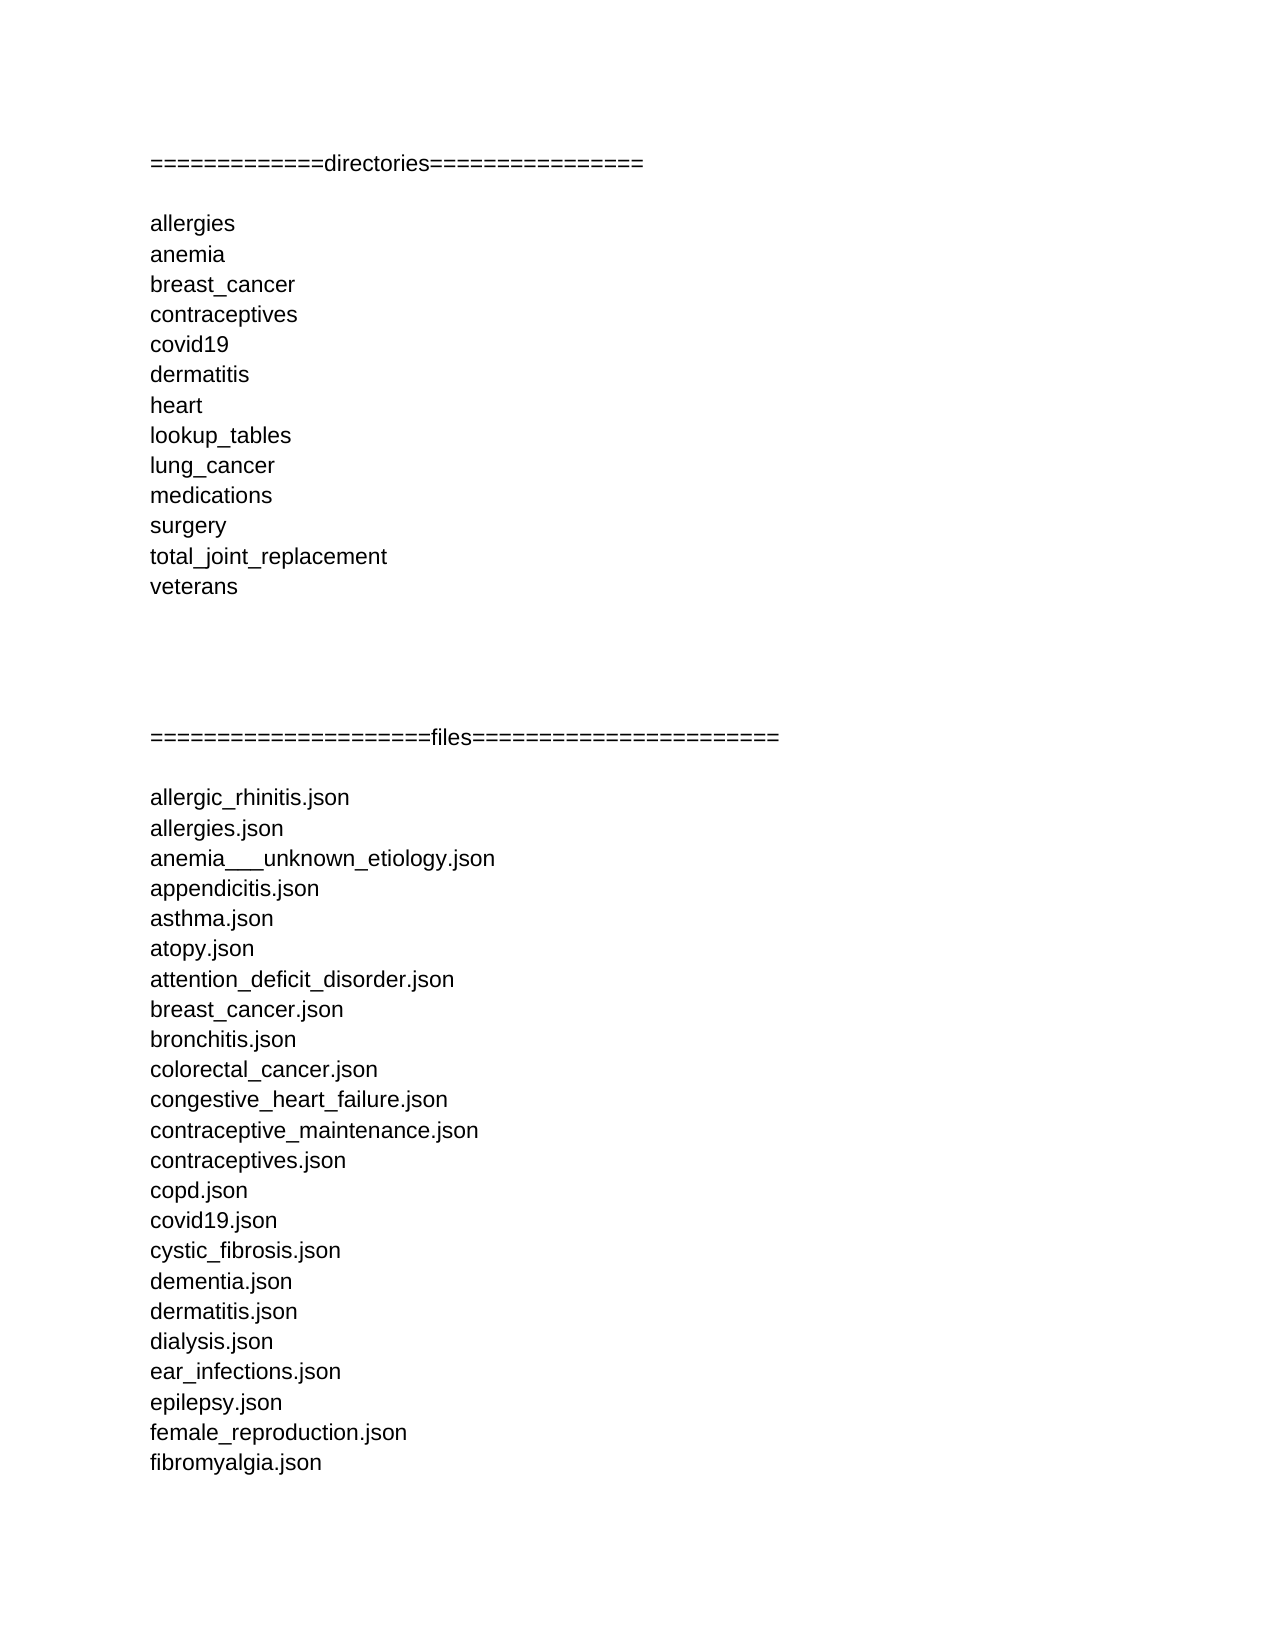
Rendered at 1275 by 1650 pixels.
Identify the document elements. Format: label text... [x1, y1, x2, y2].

text congestive_heart_failure.json [150, 1086, 1125, 1113]
text anemia___unknown_etiology.json [150, 845, 1125, 871]
text heart [150, 392, 1125, 418]
text lung_cancer [150, 452, 1125, 478]
text breast_cancer [150, 271, 1125, 297]
text copd.json [150, 1177, 1125, 1203]
text appendicitis.json [150, 875, 1125, 901]
text =============directories================ [150, 150, 1125, 176]
text surgery [150, 512, 1125, 539]
text fibromyalgia.json [150, 1449, 1125, 1475]
text epilepsy.json [150, 1388, 1125, 1415]
text dermatitis [150, 361, 1125, 388]
text attention_deficit_disorder.json [150, 966, 1125, 992]
text cystic_fibrosis.json [150, 1237, 1125, 1264]
text female_reproduction.json [150, 1419, 1125, 1445]
text total_joint_replacement [150, 543, 1125, 569]
text contraceptives.json [150, 1147, 1125, 1173]
text covid19 [150, 331, 1125, 358]
text ear_infections.json [150, 1358, 1125, 1385]
text allergies.json [150, 814, 1125, 841]
text contraceptives [150, 301, 1125, 327]
text bronchitis.json [150, 1026, 1125, 1052]
text asthma.json [150, 905, 1125, 932]
text dialysis.json [150, 1328, 1125, 1354]
text dementia.json [150, 1268, 1125, 1294]
text allergic_rhinitis.json [150, 784, 1125, 811]
text atopy.json [150, 935, 1125, 962]
text lookup_tables [150, 422, 1125, 448]
text anemia [150, 241, 1125, 267]
text breast_cancer.json [150, 996, 1125, 1022]
text covid19.json [150, 1207, 1125, 1234]
text contraceptive_maintenance.json [150, 1117, 1125, 1143]
text =====================files======================= [150, 724, 1125, 750]
text dermatitis.json [150, 1298, 1125, 1324]
text medications [150, 482, 1125, 509]
text veterans [150, 573, 1125, 599]
text allergies [150, 210, 1125, 237]
text colorectal_cancer.json [150, 1056, 1125, 1083]
